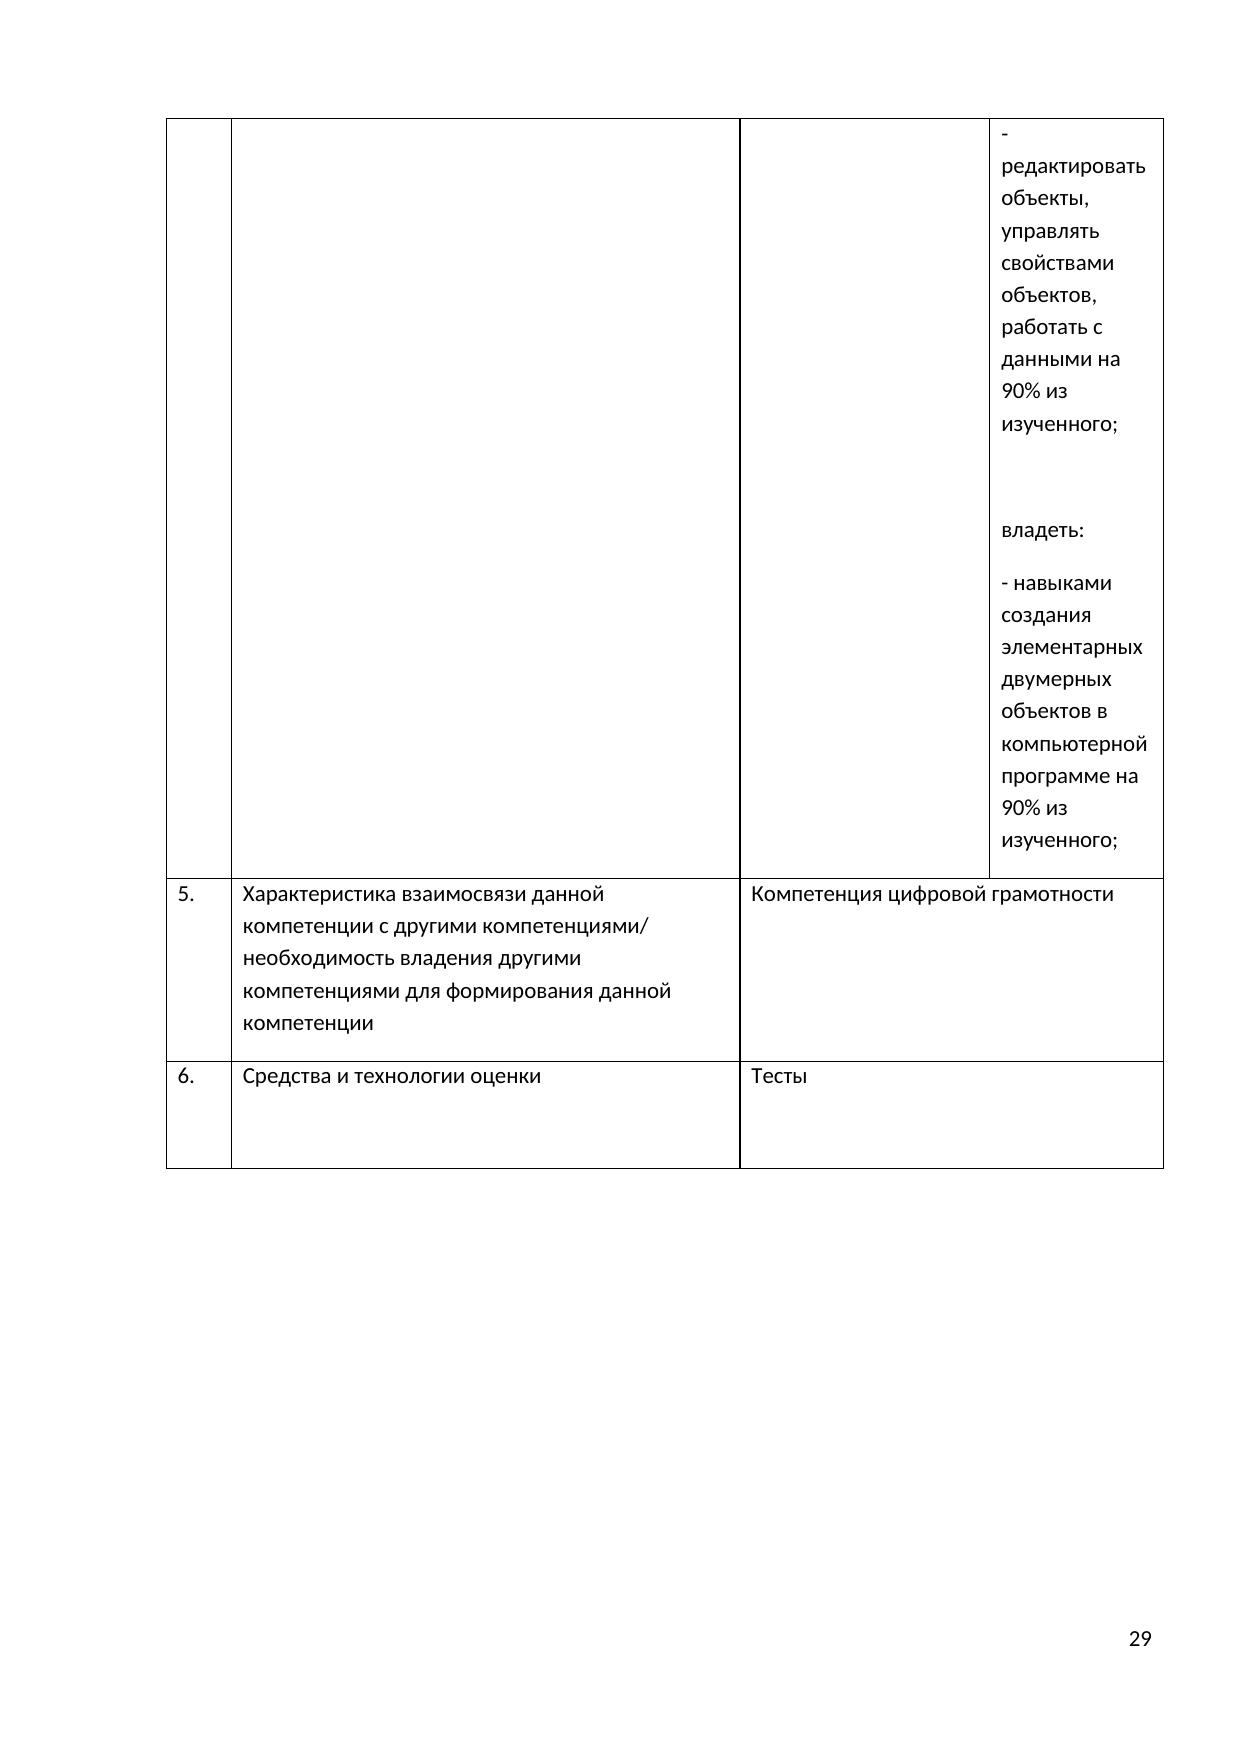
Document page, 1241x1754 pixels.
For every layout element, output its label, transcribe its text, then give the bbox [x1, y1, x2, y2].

table_cell 5. [167, 879, 231, 1061]
table_cell Тесты [741, 1062, 1163, 1167]
table_cell [232, 119, 739, 878]
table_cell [741, 119, 989, 878]
table_cell Характеристика взаимосвязи данной компетенции с другими компетенциями/ необходимость владения другими компетенциями для формирования данной компетенции [232, 879, 739, 1061]
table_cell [990, 119, 1163, 878]
table_cell Компетенция цифровой грамотности [741, 879, 1163, 1061]
table_cell 6. [167, 1062, 231, 1167]
table_cell Средства и технологии оценки [232, 1062, 739, 1167]
